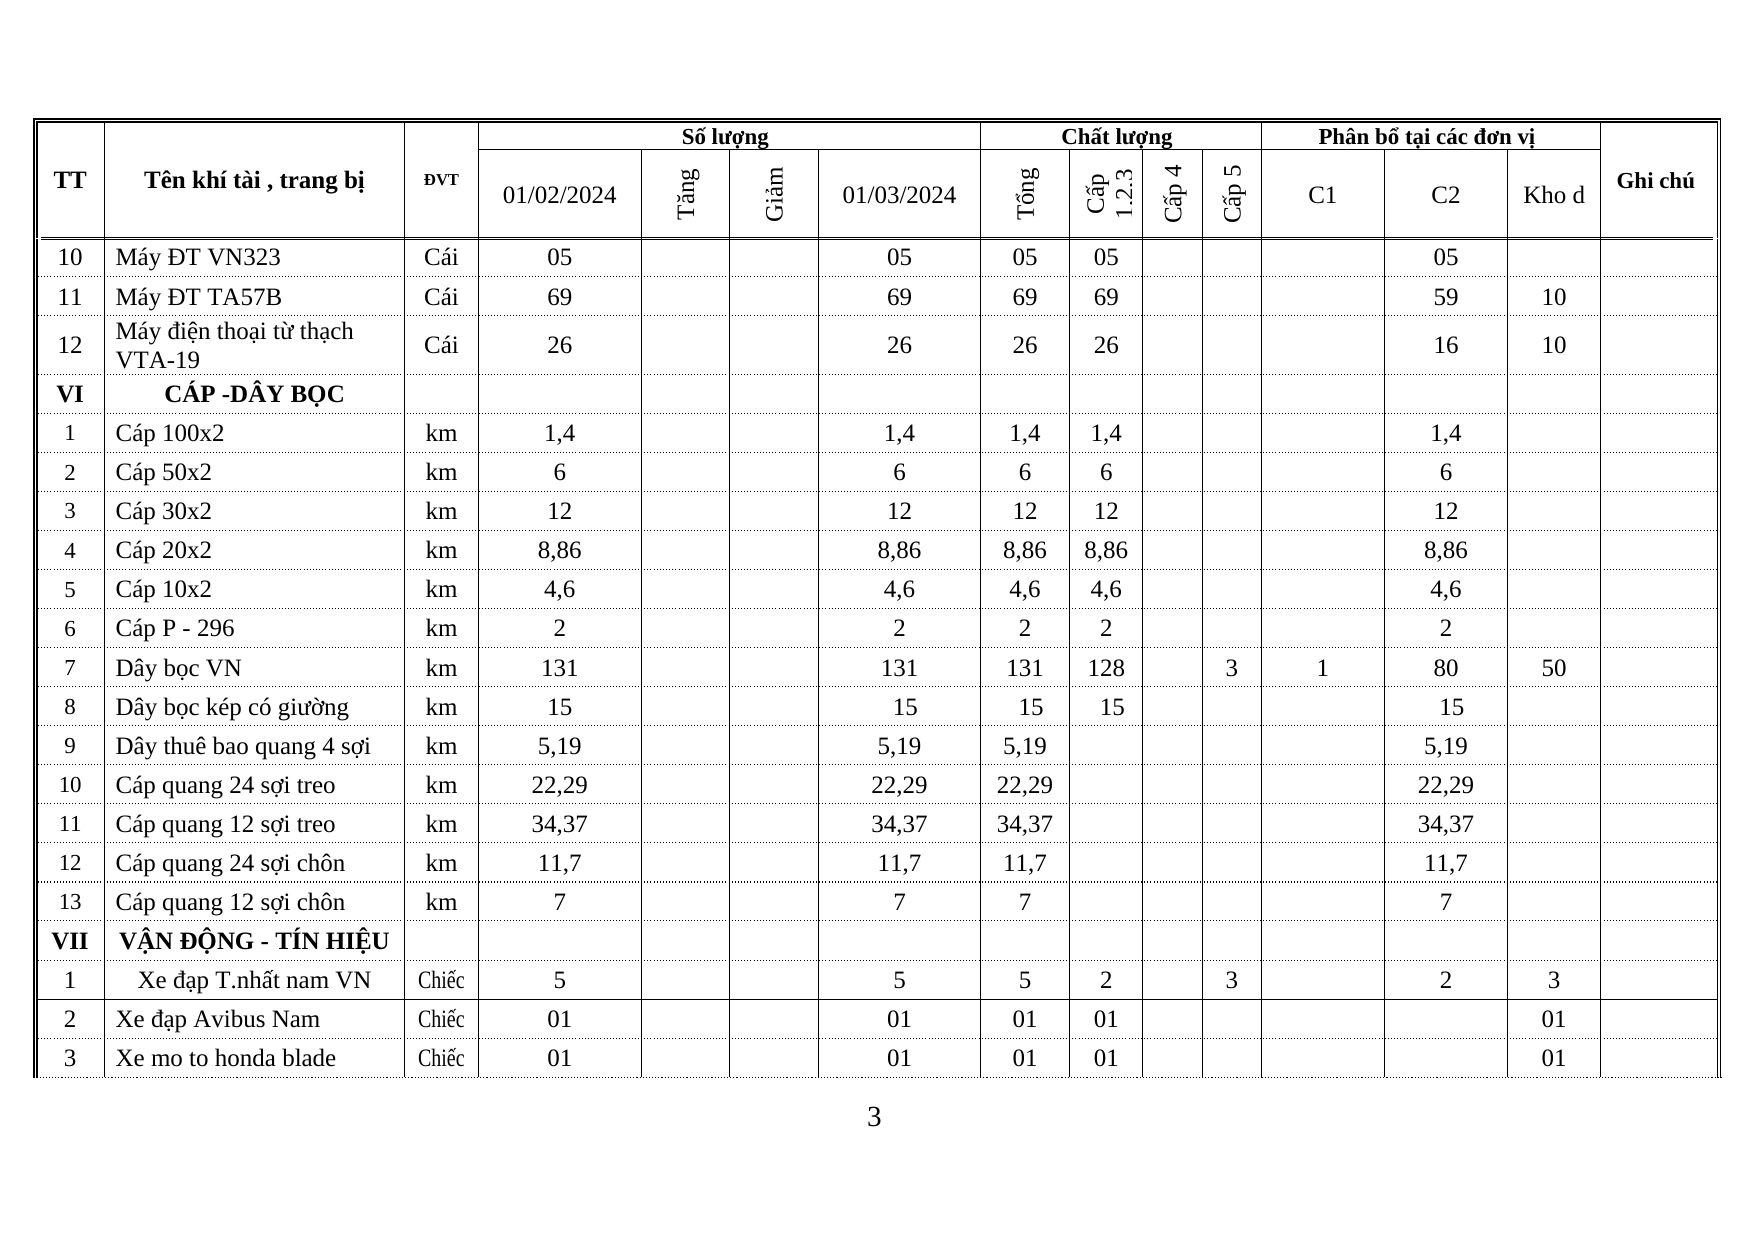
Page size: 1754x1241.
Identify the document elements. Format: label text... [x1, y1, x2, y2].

table_cell 3 [38, 491, 104, 530]
table_cell [1508, 452, 1600, 491]
table_cell VII [38, 920, 104, 959]
table_cell 69 [479, 276, 641, 315]
table_cell [642, 608, 729, 647]
table_cell 01 [1508, 1038, 1600, 1077]
table_cell [730, 530, 818, 569]
table_cell [1203, 803, 1261, 842]
table_cell [1385, 1000, 1507, 1038]
table_cell [1203, 920, 1261, 959]
table_cell 2 [479, 608, 641, 647]
table_cell C1 [1262, 150, 1384, 237]
table_cell [1203, 842, 1261, 881]
table_cell [642, 647, 729, 686]
table_cell 13 [38, 881, 104, 920]
table_cell 7 [819, 881, 980, 920]
table_cell Cái [405, 315, 478, 373]
table_cell km [405, 491, 478, 530]
table_cell [1508, 530, 1600, 569]
table_cell [1262, 569, 1384, 608]
table_cell [1143, 686, 1202, 725]
table_cell 4,6 [479, 569, 641, 608]
table_cell Chiếc [405, 1038, 478, 1077]
table_cell [1601, 1000, 1717, 1038]
table_cell 12 [479, 491, 641, 530]
table_cell [1203, 1038, 1261, 1077]
table_cell [1203, 374, 1261, 413]
table_cell [479, 374, 641, 413]
table_cell 2 [38, 452, 104, 491]
table_cell [1601, 530, 1717, 569]
table_cell [1508, 569, 1600, 608]
table_cell [1385, 374, 1507, 413]
table_cell 8,86 [479, 530, 641, 569]
table_cell [642, 803, 729, 842]
table_cell 12 [819, 491, 980, 530]
table_cell Xe đạp Avibus Nam [105, 1000, 404, 1038]
table_cell 10 [38, 764, 104, 803]
table_header Chất lượng [981, 123, 1261, 149]
table_cell 01 [1070, 1000, 1142, 1038]
table_cell Cấp 1,2,3 [1070, 150, 1142, 237]
table_cell 01/03/2024 [819, 150, 980, 237]
table_cell [1601, 842, 1717, 881]
table_cell [1203, 413, 1261, 452]
table_cell 11,7 [479, 842, 641, 881]
table_cell [405, 920, 478, 959]
table_cell [730, 491, 818, 530]
table_cell [642, 276, 729, 315]
table_cell 5 [38, 569, 104, 608]
table_cell km [405, 608, 478, 647]
table_cell [1203, 725, 1261, 764]
table_cell 8,86 [819, 530, 980, 569]
table_cell Cái [405, 240, 478, 276]
table_cell km [405, 803, 478, 842]
table_cell 01 [981, 1038, 1069, 1077]
table_cell [1143, 960, 1202, 998]
table_cell [1070, 764, 1142, 803]
table_cell 7 [479, 881, 641, 920]
table_cell [1601, 491, 1717, 530]
table_cell 2 [1385, 960, 1507, 998]
table_cell 59 [1385, 276, 1507, 315]
table_cell [1601, 237, 1717, 276]
table_cell 8 [38, 686, 104, 725]
table_cell 11,7 [1385, 842, 1507, 881]
table_cell [730, 920, 818, 959]
table_cell [1203, 1000, 1261, 1038]
table_cell [730, 881, 818, 920]
table_cell 05 [1385, 240, 1507, 276]
table_cell Chiếc [405, 960, 478, 998]
table_cell [1262, 1000, 1384, 1038]
table_cell [1203, 315, 1261, 373]
table_cell [1262, 686, 1384, 725]
table_cell 1,4 [981, 413, 1069, 452]
table_cell [1601, 1038, 1717, 1077]
table_cell [479, 920, 641, 959]
table_cell [1070, 920, 1142, 959]
table_cell [1508, 842, 1600, 881]
table_cell 01 [981, 1000, 1069, 1038]
table_cell 5,19 [479, 725, 641, 764]
table_cell 12 [981, 491, 1069, 530]
table_cell [1601, 413, 1717, 452]
table_cell 2 [1385, 608, 1507, 647]
table_cell [1262, 1038, 1384, 1077]
table_cell [1203, 686, 1261, 725]
table_cell [642, 374, 729, 413]
table_cell km [405, 686, 478, 725]
table_cell km [405, 452, 478, 491]
table_cell [1262, 608, 1384, 647]
table_cell [730, 569, 818, 608]
table_cell [1203, 452, 1261, 491]
table_cell Tăng [642, 150, 729, 237]
table_cell 69 [981, 276, 1069, 315]
table_cell 10 [1508, 276, 1600, 315]
table_cell km [405, 647, 478, 686]
table_cell [730, 315, 818, 373]
table_cell 6 [1070, 452, 1142, 491]
table_cell [405, 374, 478, 413]
table_cell 3 [38, 1038, 104, 1077]
table_cell [730, 647, 818, 686]
table_cell [1143, 315, 1202, 373]
table_cell [1262, 842, 1384, 881]
table_cell 26 [479, 315, 641, 373]
table_cell [1143, 374, 1202, 413]
table_cell [642, 491, 729, 530]
table_cell [1508, 686, 1600, 725]
table_cell 1,4 [819, 413, 980, 452]
table_cell [730, 803, 818, 842]
table_cell [1601, 276, 1717, 315]
table_cell [730, 686, 818, 725]
table_cell [1143, 1038, 1202, 1077]
table_cell [1601, 686, 1717, 725]
table_cell 5,19 [981, 725, 1069, 764]
table_cell Cáp quang 24 sợi treo [105, 764, 404, 803]
table_cell [1262, 764, 1384, 803]
table_cell [730, 452, 818, 491]
table_cell [1070, 842, 1142, 881]
table_cell 05 [479, 240, 641, 276]
table_cell [1143, 1000, 1202, 1038]
table_cell 01 [1070, 1038, 1142, 1077]
table_cell Cáp P - 296 [105, 608, 404, 647]
table_cell Giảm [730, 150, 818, 237]
table_cell [642, 452, 729, 491]
table_cell VẬN ĐỘNG - TÍN HIỆU [105, 920, 404, 959]
table_cell 80 [1385, 647, 1507, 686]
table_cell 69 [1070, 276, 1142, 315]
table_cell Xe mo to honda blade [105, 1038, 404, 1077]
table_cell Dây thuê bao quang 4 sợi [105, 725, 404, 764]
table_cell [1262, 240, 1384, 276]
table_cell [642, 842, 729, 881]
table_cell 2 [1070, 960, 1142, 998]
table_cell [1262, 725, 1384, 764]
table_cell Máy ĐT TA57B [105, 276, 404, 315]
table_cell 34,37 [479, 803, 641, 842]
table_header Ghi chú [1601, 123, 1717, 237]
table_cell [642, 764, 729, 803]
table_cell 11,7 [819, 842, 980, 881]
table_cell [1262, 413, 1384, 452]
table_cell [1143, 764, 1202, 803]
table_cell [1262, 315, 1384, 373]
table_header Số lượng [479, 123, 980, 149]
table_cell 12 [1070, 491, 1142, 530]
table_cell 26 [981, 315, 1069, 373]
table_header Phân bổ tại các đơn vị [1262, 123, 1600, 149]
table_cell 34,37 [1385, 803, 1507, 842]
table_cell [642, 315, 729, 373]
table_cell 22,29 [981, 764, 1069, 803]
table_cell Cáp quang 24 sợi chôn [105, 842, 404, 881]
table_cell 131 [479, 647, 641, 686]
table_cell [642, 725, 729, 764]
table_cell CÁP -DÂY BỌC [105, 374, 404, 413]
table_cell [642, 413, 729, 452]
table_cell 05 [981, 240, 1069, 276]
table_cell Cáp quang 12 sợi treo [105, 803, 404, 842]
table_cell [730, 276, 818, 315]
table_cell [730, 1038, 818, 1077]
table_cell 01 [479, 1000, 641, 1038]
table_cell 05 [819, 240, 980, 276]
table_cell [1601, 569, 1717, 608]
table_cell 1 [1262, 647, 1384, 686]
table_cell [1601, 647, 1717, 686]
table_cell [1601, 725, 1717, 764]
table_cell [1143, 725, 1202, 764]
table_cell 26 [819, 315, 980, 373]
table_cell [1203, 881, 1261, 920]
table_cell Xe đạp T.nhất nam VN [105, 960, 404, 998]
table_cell [1203, 569, 1261, 608]
table_cell 7 [981, 881, 1069, 920]
table_cell 12 [1385, 491, 1507, 530]
table_cell [1143, 842, 1202, 881]
table_cell [1143, 920, 1202, 959]
table_cell [1203, 240, 1261, 276]
table_cell [1070, 374, 1142, 413]
table_cell [730, 842, 818, 881]
table_cell 3 [1203, 647, 1261, 686]
table_cell Cáp 100x2 [105, 413, 404, 452]
table_cell [1508, 413, 1600, 452]
table_cell 5,19 [1385, 725, 1507, 764]
table_cell 34,37 [819, 803, 980, 842]
table_cell [1143, 530, 1202, 569]
table_cell 1,4 [1070, 413, 1142, 452]
table_cell 05 [1070, 240, 1142, 276]
table_cell [981, 374, 1069, 413]
table_cell [1203, 491, 1261, 530]
table_cell [730, 240, 818, 276]
table_cell 5,19 [819, 725, 980, 764]
table_cell 1 [38, 960, 104, 998]
table_cell 26 [1070, 315, 1142, 373]
table_cell 6 [479, 452, 641, 491]
table_cell [1203, 608, 1261, 647]
table_cell 4,6 [819, 569, 980, 608]
table_cell Cấp 4 [1143, 150, 1202, 237]
table_cell km [405, 413, 478, 452]
table_cell Kho d [1508, 150, 1600, 237]
table_cell Máy ĐT VN323 [105, 240, 404, 276]
table_cell 69 [819, 276, 980, 315]
table_cell [1262, 530, 1384, 569]
table_cell [1601, 315, 1717, 373]
table_cell [1508, 920, 1600, 959]
table_cell 1,4 [479, 413, 641, 452]
table_cell 4,6 [1070, 569, 1142, 608]
table_cell [1601, 920, 1717, 959]
table_cell km [405, 881, 478, 920]
table_cell 15 [981, 686, 1069, 725]
table_cell 2 [981, 608, 1069, 647]
table_cell Máy điện thoại từ thạch VTA-19 [105, 315, 404, 373]
table_cell 01/02/2024 [479, 150, 641, 237]
table_header Tên khí tài , trang bị [105, 123, 404, 237]
table_cell 1 [38, 413, 104, 452]
table_cell 12 [38, 842, 104, 881]
table_cell 2 [38, 1000, 104, 1038]
table_cell [642, 1038, 729, 1077]
table_cell [642, 569, 729, 608]
table_cell [730, 764, 818, 803]
table_cell 22,29 [819, 764, 980, 803]
table_cell [642, 530, 729, 569]
table_cell [1508, 374, 1600, 413]
table_cell [1203, 276, 1261, 315]
table_cell Cáp 20x2 [105, 530, 404, 569]
table_cell 22,29 [479, 764, 641, 803]
table_cell [1601, 881, 1717, 920]
table_cell 7 [1385, 881, 1507, 920]
table_cell [1262, 920, 1384, 959]
table_cell [819, 920, 980, 959]
table_cell [1262, 960, 1384, 998]
table_cell Cáp quang 12 sợi chôn [105, 881, 404, 920]
table_cell 34,37 [981, 803, 1069, 842]
table_cell km [405, 725, 478, 764]
table_cell 3 [1203, 960, 1261, 998]
table_cell 3 [1508, 960, 1600, 998]
table_cell 5 [819, 960, 980, 998]
table_cell [1143, 647, 1202, 686]
table_cell 2 [1070, 608, 1142, 647]
table_cell [1070, 881, 1142, 920]
table_cell [1143, 569, 1202, 608]
table_cell [1070, 803, 1142, 842]
table_cell C2 [1385, 150, 1507, 237]
table_cell [1601, 803, 1717, 842]
table_cell [1508, 881, 1600, 920]
table_cell [730, 608, 818, 647]
table_cell [1262, 374, 1384, 413]
table_cell 22,29 [1385, 764, 1507, 803]
table_cell [981, 920, 1069, 959]
table_cell 15 [1385, 686, 1507, 725]
table_cell [1143, 608, 1202, 647]
table_cell [1508, 803, 1600, 842]
table_cell [730, 1000, 818, 1038]
table_cell 4,6 [981, 569, 1069, 608]
table_cell km [405, 530, 478, 569]
table_cell [642, 960, 729, 998]
table_cell 01 [479, 1038, 641, 1077]
table_cell [1262, 452, 1384, 491]
table_cell [1262, 491, 1384, 530]
table_cell [819, 374, 980, 413]
table_cell 6 [819, 452, 980, 491]
table_cell 11 [38, 803, 104, 842]
table_cell [642, 920, 729, 959]
table_cell [642, 240, 729, 276]
table_cell [1508, 725, 1600, 764]
table_cell [730, 374, 818, 413]
table_cell [730, 413, 818, 452]
table_cell [1203, 764, 1261, 803]
table_cell VI [38, 374, 104, 413]
table_cell 131 [819, 647, 980, 686]
table_cell [730, 725, 818, 764]
table_cell 11 [38, 276, 104, 315]
table_cell 6 [38, 608, 104, 647]
table_cell [1601, 374, 1717, 413]
table_cell Cáp 10x2 [105, 569, 404, 608]
table_cell [1508, 608, 1600, 647]
table_cell Cấp 5 [1203, 150, 1261, 237]
table_cell 15 [479, 686, 641, 725]
table_cell [642, 881, 729, 920]
table_cell Chiếc [405, 1000, 478, 1038]
table_cell km [405, 569, 478, 608]
table_cell 131 [981, 647, 1069, 686]
table_cell [1143, 276, 1202, 315]
table_cell Cáp 50x2 [105, 452, 404, 491]
table_cell 8,86 [981, 530, 1069, 569]
table_cell 6 [981, 452, 1069, 491]
table_cell 11,7 [981, 842, 1069, 881]
table_cell 8,86 [1070, 530, 1142, 569]
table_cell 7 [38, 647, 104, 686]
table_cell [1601, 960, 1717, 998]
table_cell [1262, 881, 1384, 920]
table_cell 2 [819, 608, 980, 647]
table_cell 15 [1070, 686, 1142, 725]
table_cell 4,6 [1385, 569, 1507, 608]
table_cell 10 [1508, 315, 1600, 373]
table_cell [1143, 881, 1202, 920]
table_cell [642, 686, 729, 725]
table_cell 128 [1070, 647, 1142, 686]
table_cell [1385, 920, 1507, 959]
table_cell km [405, 764, 478, 803]
table_cell 01 [819, 1000, 980, 1038]
table_header ĐVT [405, 123, 478, 237]
table_cell 4 [38, 530, 104, 569]
table_cell 12 [38, 315, 104, 373]
table_cell 10 [38, 237, 104, 276]
table_cell 9 [38, 725, 104, 764]
table_cell [1143, 413, 1202, 452]
table_cell km [405, 842, 478, 881]
table_cell Dây bọc VN [105, 647, 404, 686]
table_cell [730, 960, 818, 998]
table_cell [1143, 491, 1202, 530]
table_cell [1601, 452, 1717, 491]
table_cell [1070, 725, 1142, 764]
table_cell 01 [819, 1038, 980, 1077]
table_cell Cái [405, 276, 478, 315]
table_cell 15 [819, 686, 980, 725]
table_cell 16 [1385, 315, 1507, 373]
table_cell [1601, 764, 1717, 803]
table_cell 5 [981, 960, 1069, 998]
table_cell [1601, 608, 1717, 647]
table_cell 1,4 [1385, 413, 1507, 452]
table_cell Dây bọc kép có giường [105, 686, 404, 725]
table_header TT [38, 123, 104, 237]
table_cell [642, 1000, 729, 1038]
table_cell 50 [1508, 647, 1600, 686]
table_cell [1262, 803, 1384, 842]
table_cell 01 [1508, 1000, 1600, 1038]
table_cell [1385, 1038, 1507, 1077]
table_cell 6 [1385, 452, 1507, 491]
table_cell [1143, 240, 1202, 276]
table_cell [1143, 803, 1202, 842]
table_cell 8,86 [1385, 530, 1507, 569]
table_cell [1508, 491, 1600, 530]
table_cell [1262, 276, 1384, 315]
table_cell [1508, 764, 1600, 803]
table_cell 5 [479, 960, 641, 998]
table_cell [1203, 530, 1261, 569]
table_cell Cáp 30x2 [105, 491, 404, 530]
table_cell [1508, 240, 1600, 276]
table_cell Tổng [981, 150, 1069, 237]
table_cell [1143, 452, 1202, 491]
